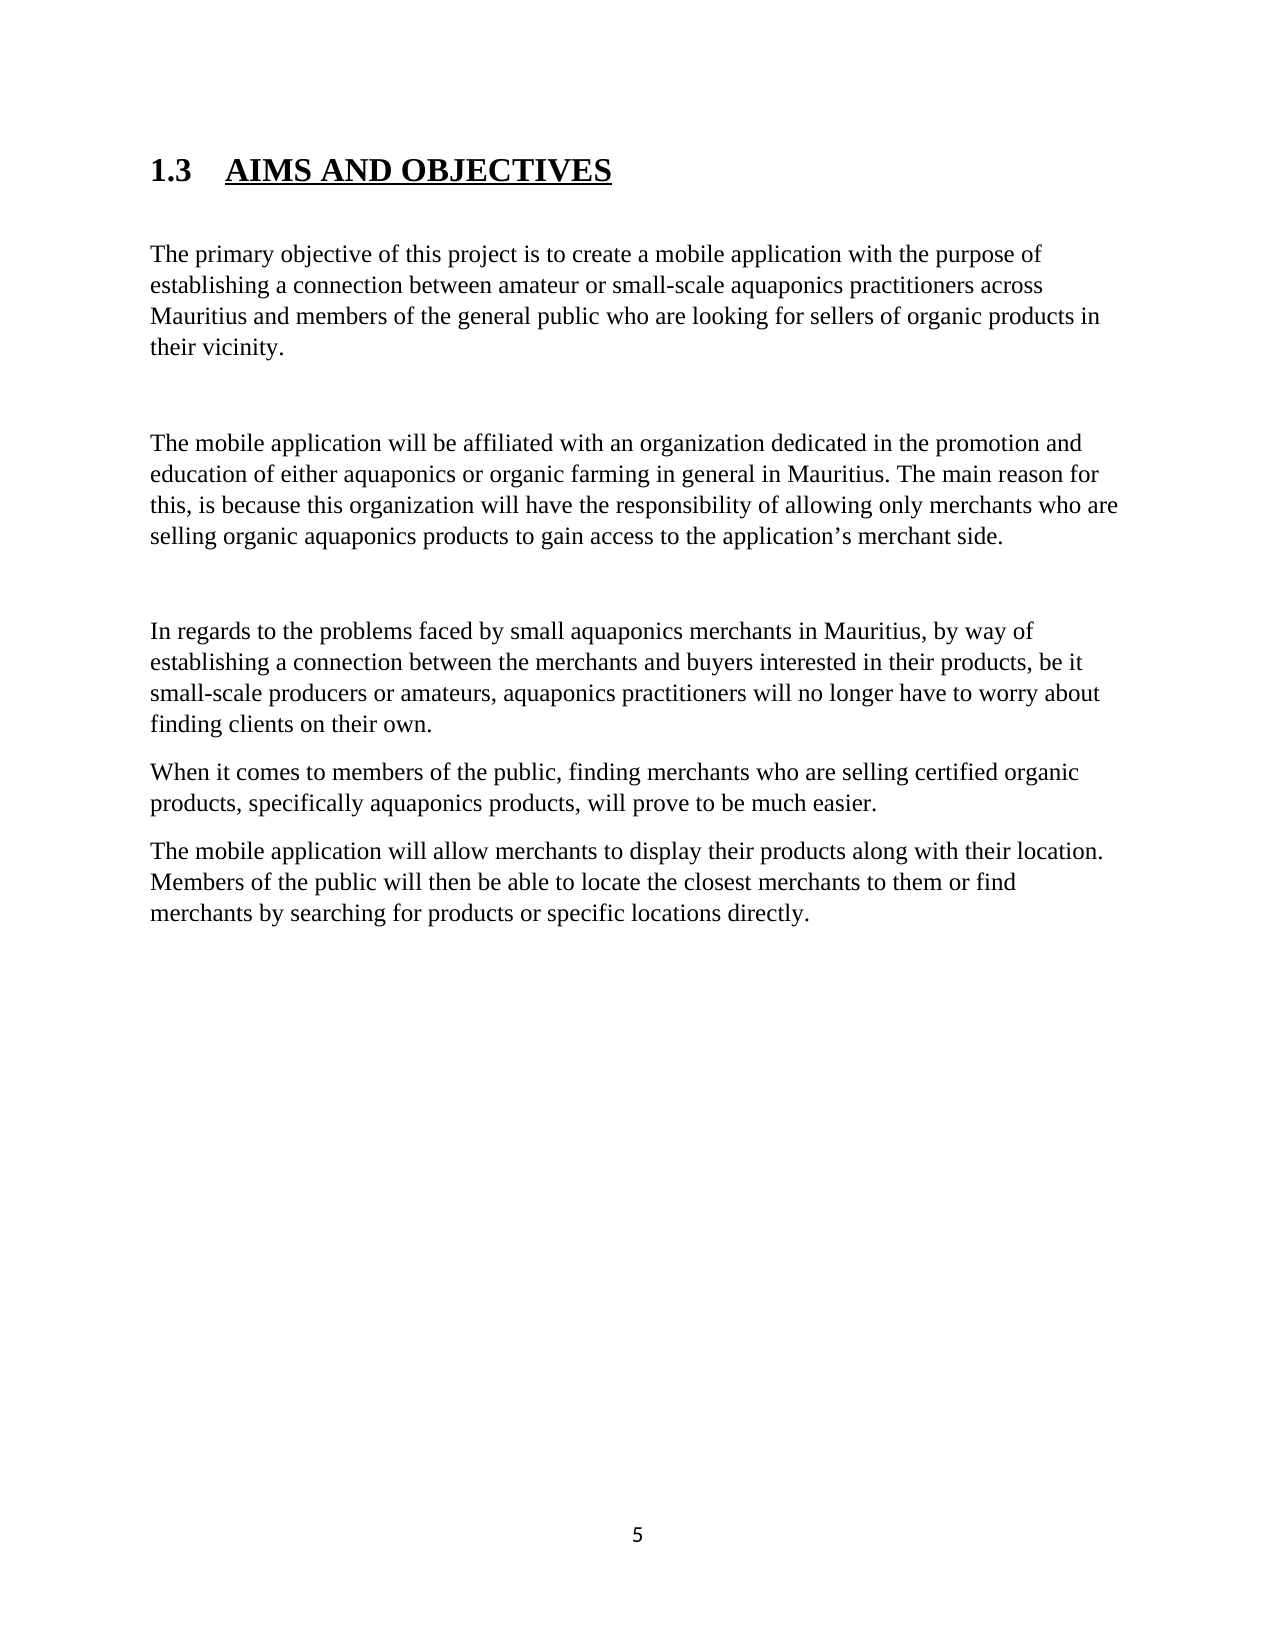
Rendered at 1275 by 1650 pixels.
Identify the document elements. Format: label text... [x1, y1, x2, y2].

text The mobile application will be affiliated with an organization dedicated in the promotion and education of either aquaponics or organic farming in general in Mauritius. The main reason for this, is because this organization will have the responsibility of allowing only merchants who are selling organic aquaponics products to gain access to the application’s merchant side. [150, 428, 1125, 549]
text In regards to the problems faced by small aquaponics merchants in Mauritius, by way of establishing a connection between the merchants and buyers interested in their products, be it small-scale producers or amateurs, aquaponics practitioners will no longer have to worry about finding clients on their own. [150, 616, 1125, 738]
subtitle 1.3 AIMS AND OBJECTIVES [150, 150, 1125, 188]
text The primary objective of this project is to create a mobile application with the purpose of establishing a connection between amateur or small-scale aquaponics practitioners across Mauritius and members of the general public who are looking for sellers of organic products in their vicinity. [150, 239, 1125, 361]
text When it comes to members of the public, finding merchants who are selling certified organic products, specifically aquaponics products, will prove to be much easier. [150, 757, 1125, 817]
text The mobile application will allow merchants to display their products along with their location. Members of the public will then be able to locate the closest merchants to them or find merchants by searching for products or specific locations directly. [150, 836, 1125, 927]
